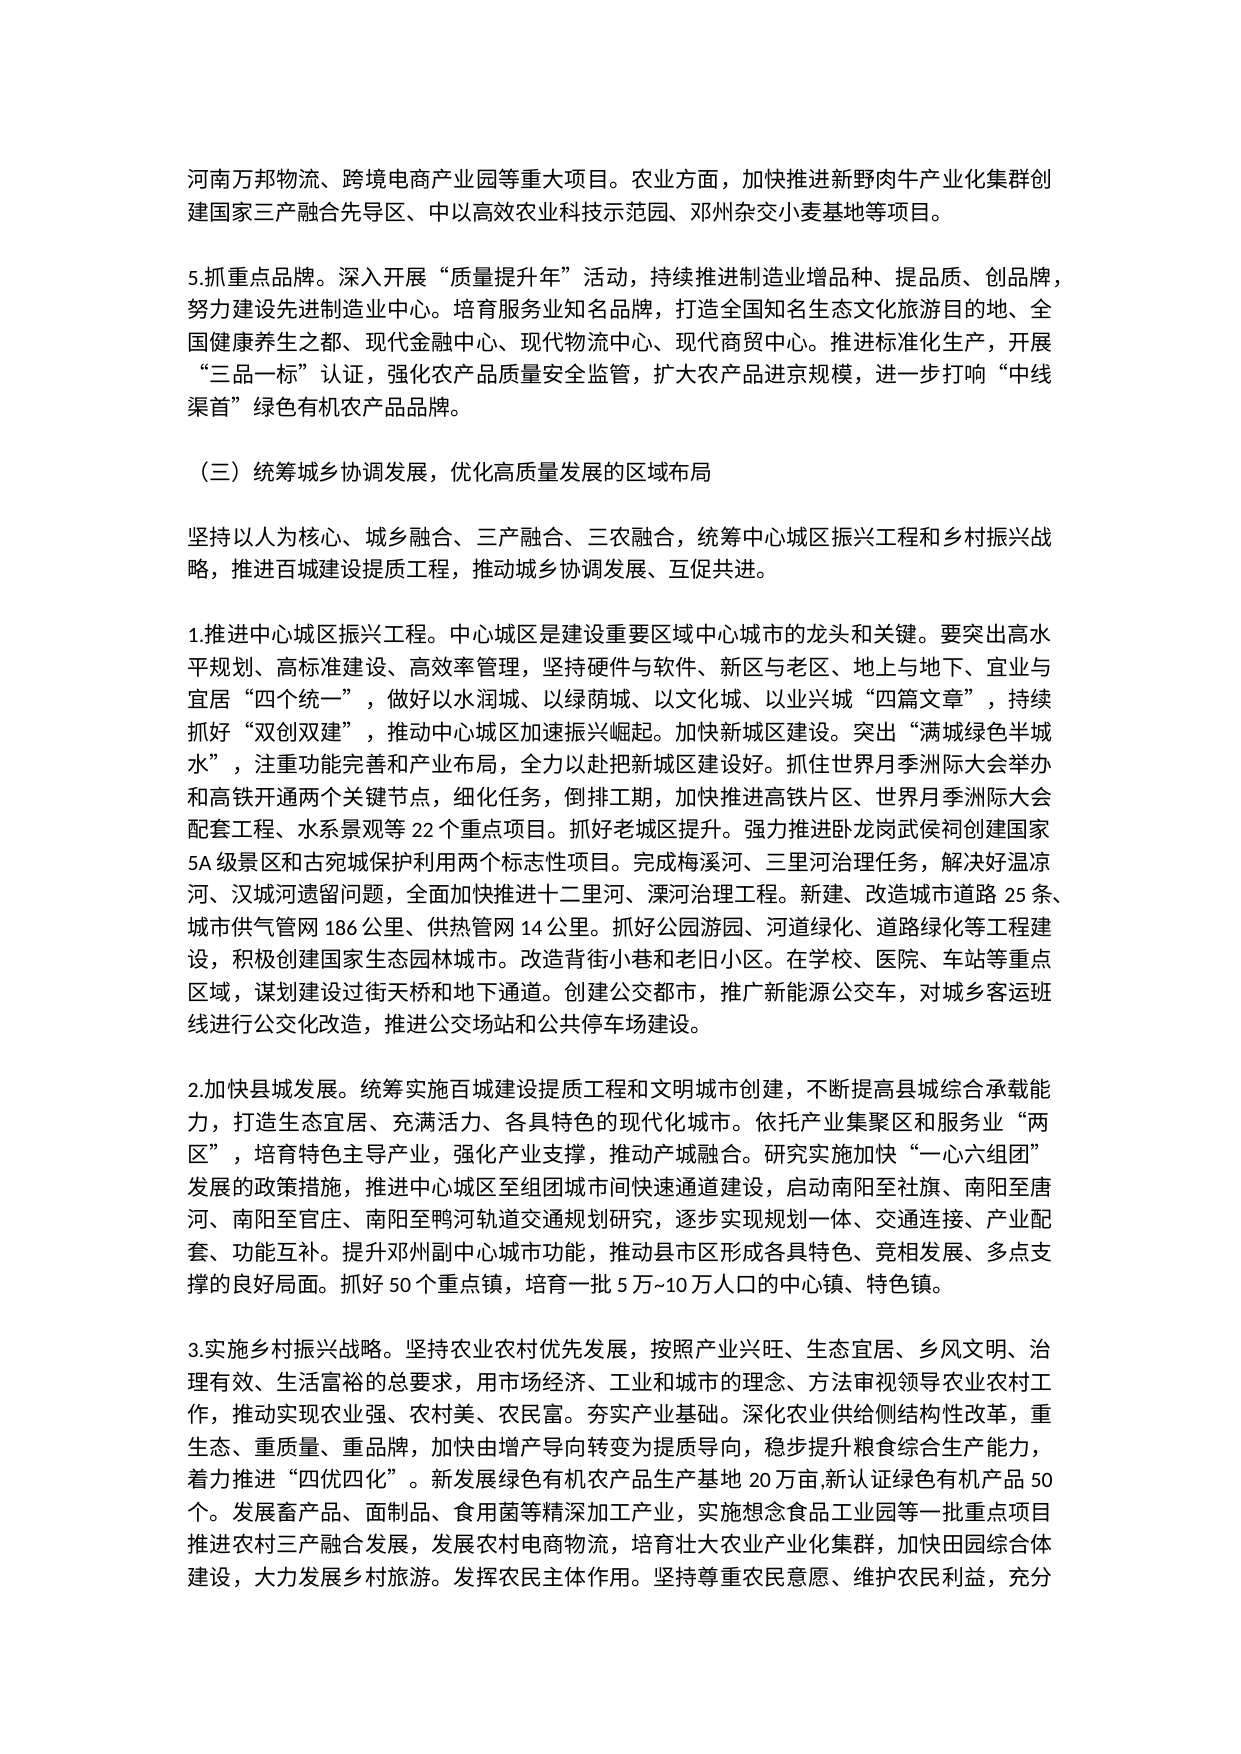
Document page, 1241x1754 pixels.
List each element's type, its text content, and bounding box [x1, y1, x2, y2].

text 2.加快县城发展。统筹实施百城建设提质工程和文明城市创建，不断提高县城综合承载能力，打造生态宜居、充满活力、各具特色的现代化城市。依托产业集聚区和服务业“两区”，培育特色主导产业，强化产业支撑，推动产城融合。研究实施加快“一心六组团”发展的政策措施，推进中心城区至组团城市间快速通道建设，启动南阳至社旗、南阳至唐河、南阳至官庄、南阳至鸭河轨道交通规划研究，逐步实现规划一体、交通连接、产业配套、功能互补。提升邓州副中心城市功能，推动县市区形成各具特色、竞相发展、多点支撑的良好局面。抓好50个重点镇，培育一批5万~10万人口的中心镇、特色镇。 [187, 1072, 1053, 1299]
text 1.推进中心城区振兴工程。中心城区是建设重要区域中心城市的龙头和关键。要突出高水平规划、高标准建设、高效率管理，坚持硬件与软件、新区与老区、地上与地下、宜业与宜居“四个统一”，做好以水润城、以绿荫城、以文化城、以业兴城“四篇文章”，持续抓好“双创双建”，推动中心城区加速振兴崛起。加快新城区建设。突出“满城绿色半城水”，注重功能完善和产业布局，全力以赴把新城区建设好。抓住世界月季洲际大会举办和高铁开通两个关键节点，细化任务，倒排工期，加快推进高铁片区、世界月季洲际大会配套工程、水系景观等22个重点项目。抓好老城区提升。强力推进卧龙岗武侯祠创建国家5A级景区和古宛城保护利用两个标志性项目。完成梅溪河、三里河治理任务，解决好温凉河、汉城河遗留问题，全面加快推进十二里河、溧河治理工程。新建、改造城市道路25条、城市供气管网186公里、供热管网14公里。抓好公园游园、河道绿化、道路绿化等工程建设，积极创建国家生态园林城市。改造背街小巷和老旧小区。在学校、医院、车站等重点区域，谋划建设过街天桥和地下通道。创建公交都市，推广新能源公交车，对城乡客运班线进行公交化改造，推进公交场站和公共停车场建设。 [187, 617, 1053, 1039]
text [187, 1332, 1053, 1592]
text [187, 162, 1053, 227]
text 5.抓重点品牌。深入开展“质量提升年”活动，持续推进制造业增品种、提品质、创品牌，努力建设先进制造业中心。培育服务业知名品牌，打造全国知名生态文化旅游目的地、全国健康养生之都、现代金融中心、现代物流中心、现代商贸中心。推进标准化生产，开展“三品一标”认证，强化农产品质量安全监管，扩大农产品进京规模，进一步打响“中线渠首”绿色有机农产品品牌。 [187, 259, 1053, 422]
text （三）统筹城乡协调发展，优化高质量发展的区域布局 [187, 454, 1053, 487]
text 坚持以人为核心、城乡融合、三产融合、三农融合，统筹中心城区振兴工程和乡村振兴战略，推进百城建设提质工程，推动城乡协调发展、互促共进。 [187, 519, 1053, 584]
